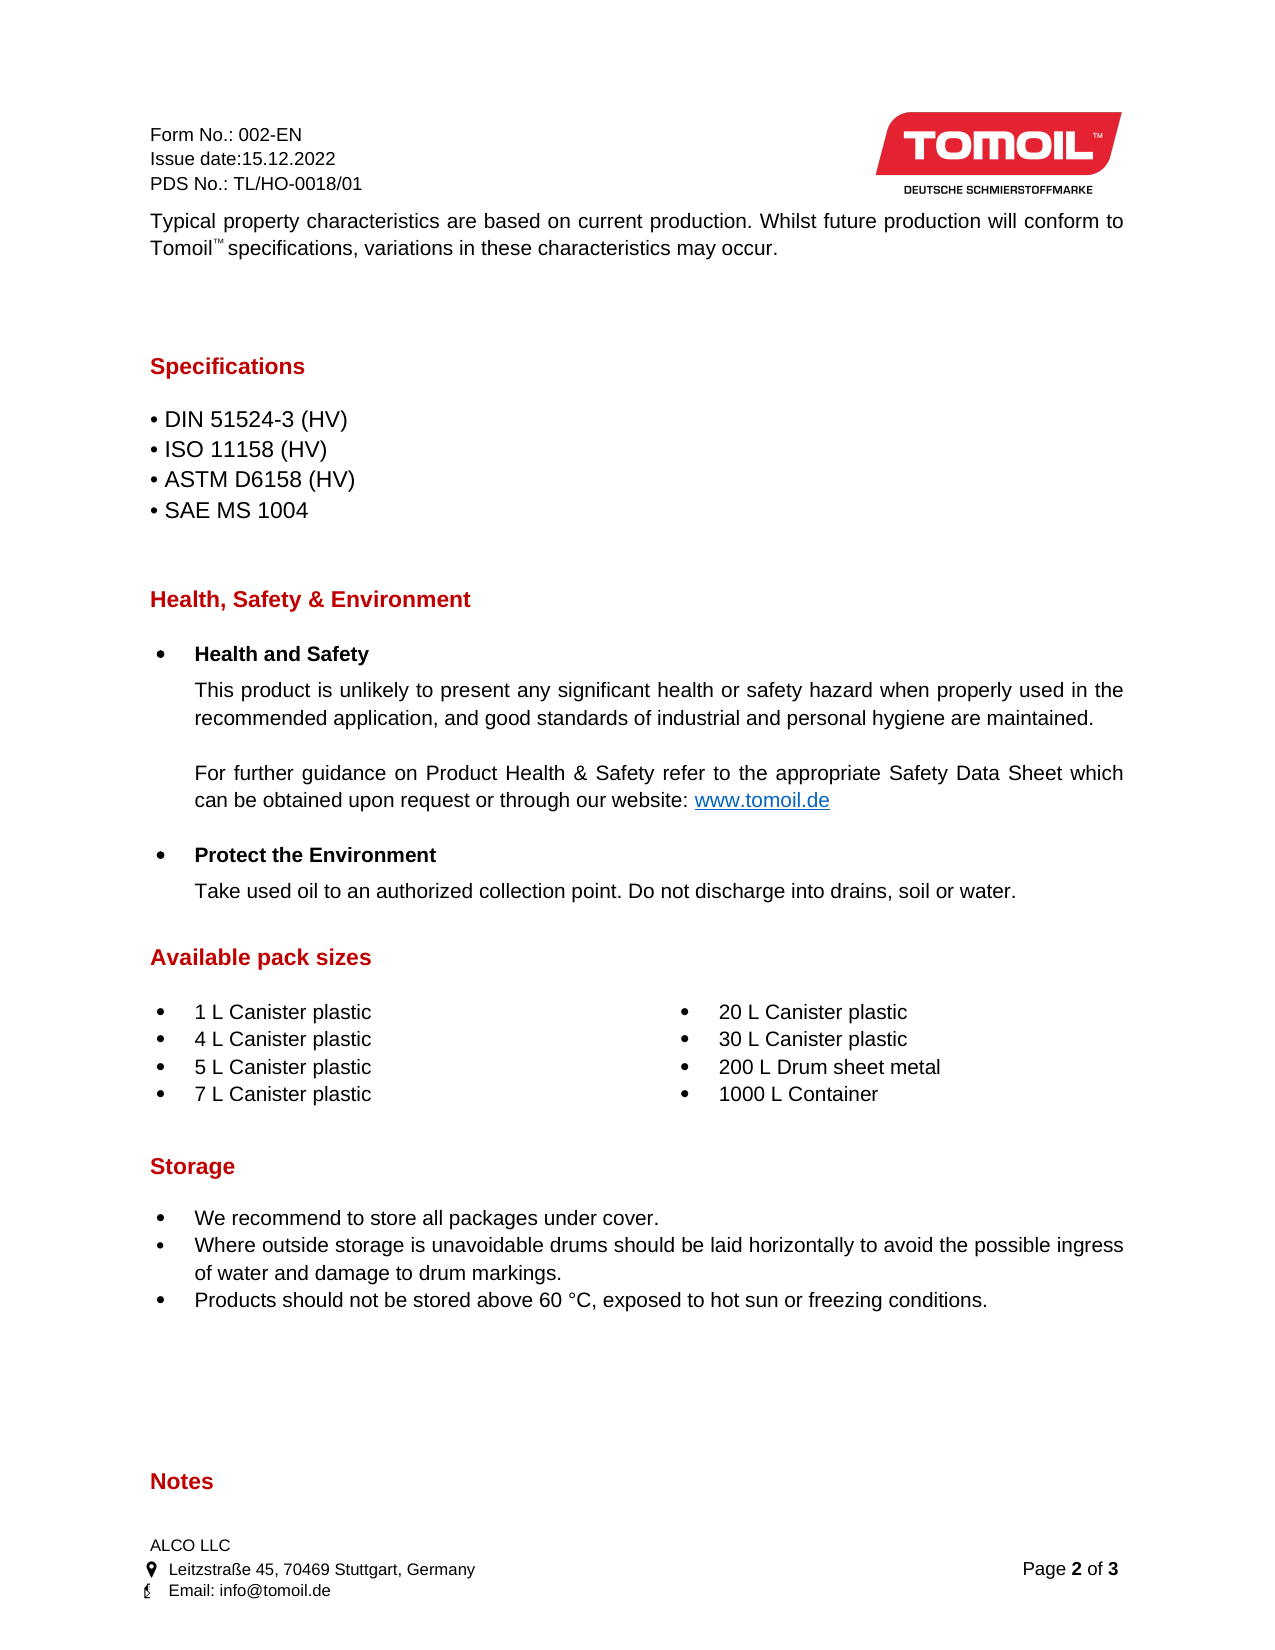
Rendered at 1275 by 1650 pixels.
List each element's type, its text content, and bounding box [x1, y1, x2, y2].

picture [871, 73, 1125, 209]
text • DIN 51524-3 (HV) • ISO 11158 (HV) • ASTM D6158 (HV) • SAE MS 1004 [150, 406, 1125, 523]
list 4 L Canister plastic [157, 1027, 601, 1051]
list 7 L Canister plastic [157, 1082, 601, 1106]
text Storage [150, 1153, 1125, 1179]
text Specifications [150, 353, 1125, 380]
text Typical property characteristics are based on current production. Whilst future production will conform to Tomoil™ specifications, variations in these characteristics may occur. [150, 209, 1125, 260]
text Notes [150, 1468, 1125, 1494]
text This product is unlikely to present any significant health or safety hazard when properly used in the recommended application, and good standards of industrial and personal hygiene are maintained. [194, 678, 1125, 729]
list 1000 L Container [681, 1082, 1125, 1106]
list We recommend to store all packages under cover. [157, 1206, 1125, 1230]
text For further guidance on Product Health & Safety refer to the appropriate Safety Data Sheet which can be obtained upon request or through our website: www.tomoil.de [194, 760, 1125, 812]
list 30 L Canister plastic [681, 1027, 1125, 1051]
list 1 L Canister plastic [157, 999, 601, 1023]
text Available pack sizes [150, 944, 1125, 970]
list 20 L Canister plastic [681, 999, 1125, 1023]
list Protect the Environment [157, 843, 1125, 867]
list Health and Safety [157, 642, 1125, 666]
list Products should not be stored above 60 °C, exposed to hot sun or freezing conditions. [157, 1288, 1125, 1312]
picture [141, 1558, 163, 1599]
list Take used oil to an authorized collection point. Do not discharge into drains, soil or water. [194, 879, 1125, 903]
list 5 L Canister plastic [157, 1055, 601, 1079]
list Where outside storage is unavoidable drums should be laid horizontally to avoid the possible ingress of water and damage to drum markings. [157, 1233, 1125, 1285]
text Health, Safety & Environment [150, 586, 1125, 613]
list 200 L Drum sheet metal [681, 1055, 1125, 1079]
